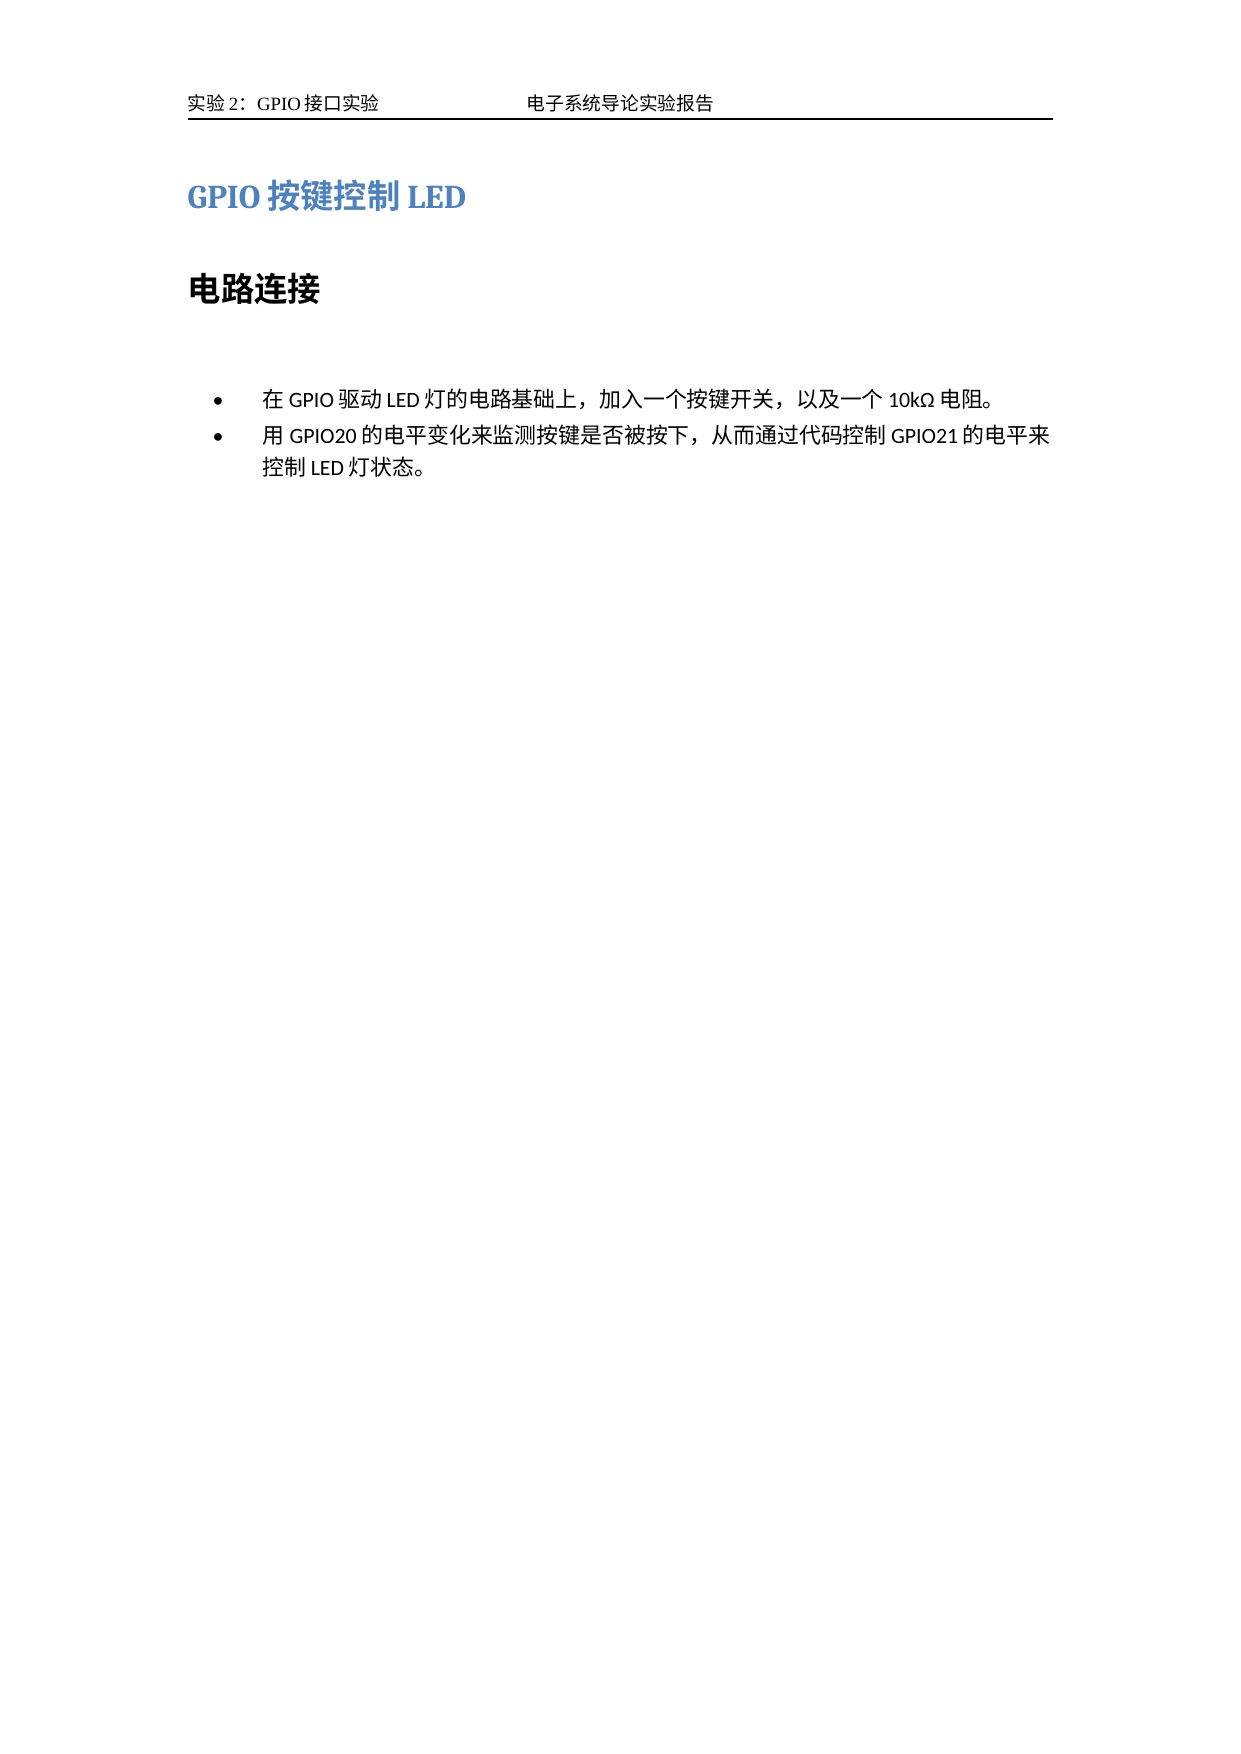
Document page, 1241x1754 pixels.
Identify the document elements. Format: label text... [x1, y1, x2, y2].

subtitle 电路连接 [187, 254, 1053, 319]
list 用 GPIO20 的电平变化来监测按键是否被按下，从而通过代码控制GPIO21的电平来控制LED灯状态。 [212, 417, 1053, 482]
list 在GPIO驱动LED灯的电路基础上，加入一个按键开关，以及一个10kΩ电阻。 [212, 381, 1053, 414]
subtitle GPIO按键控制LED [187, 162, 1053, 227]
